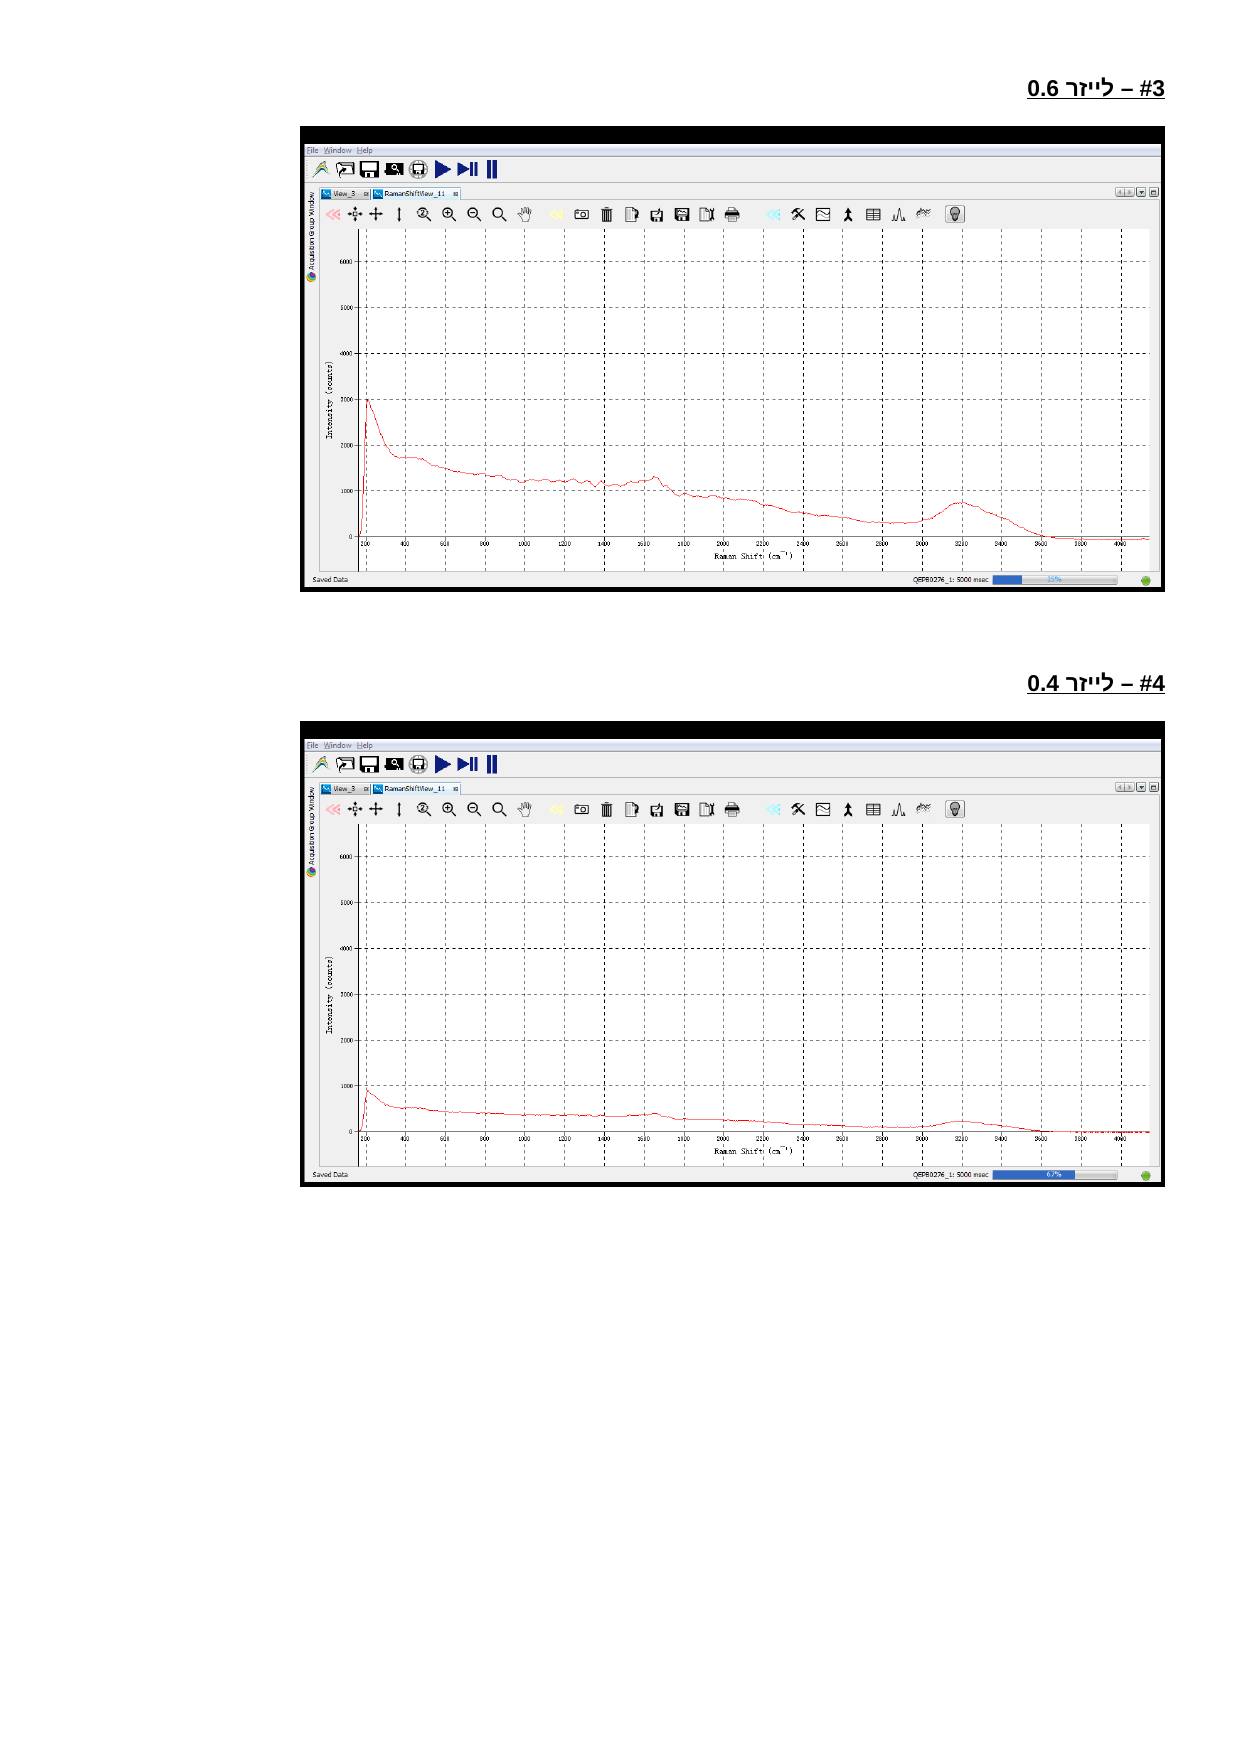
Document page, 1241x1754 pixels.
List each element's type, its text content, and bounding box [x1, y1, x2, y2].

subtitle #4 – לייזר 0.4 [75, 670, 1165, 696]
subtitle #3 – לייזר 0.6 [75, 75, 1165, 101]
